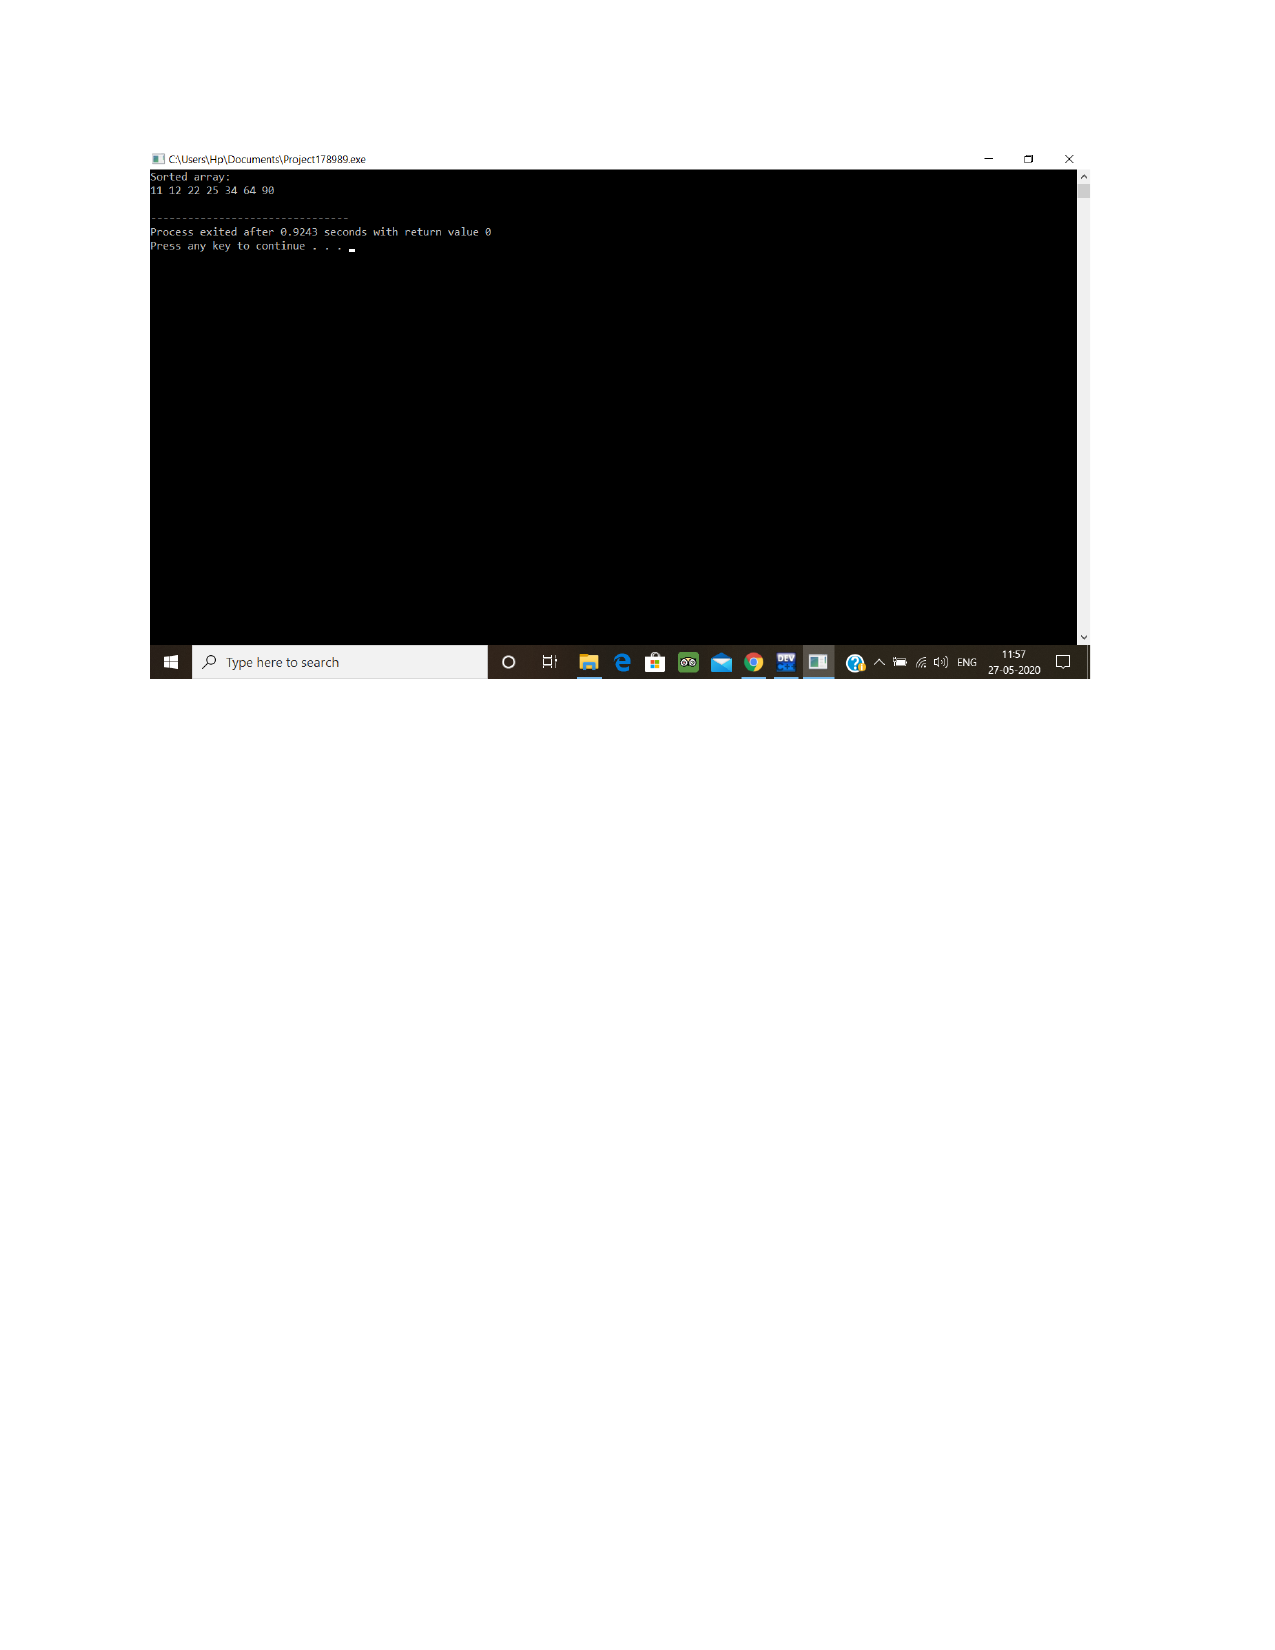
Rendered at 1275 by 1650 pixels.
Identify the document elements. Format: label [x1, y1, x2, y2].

picture [150, 150, 1091, 679]
